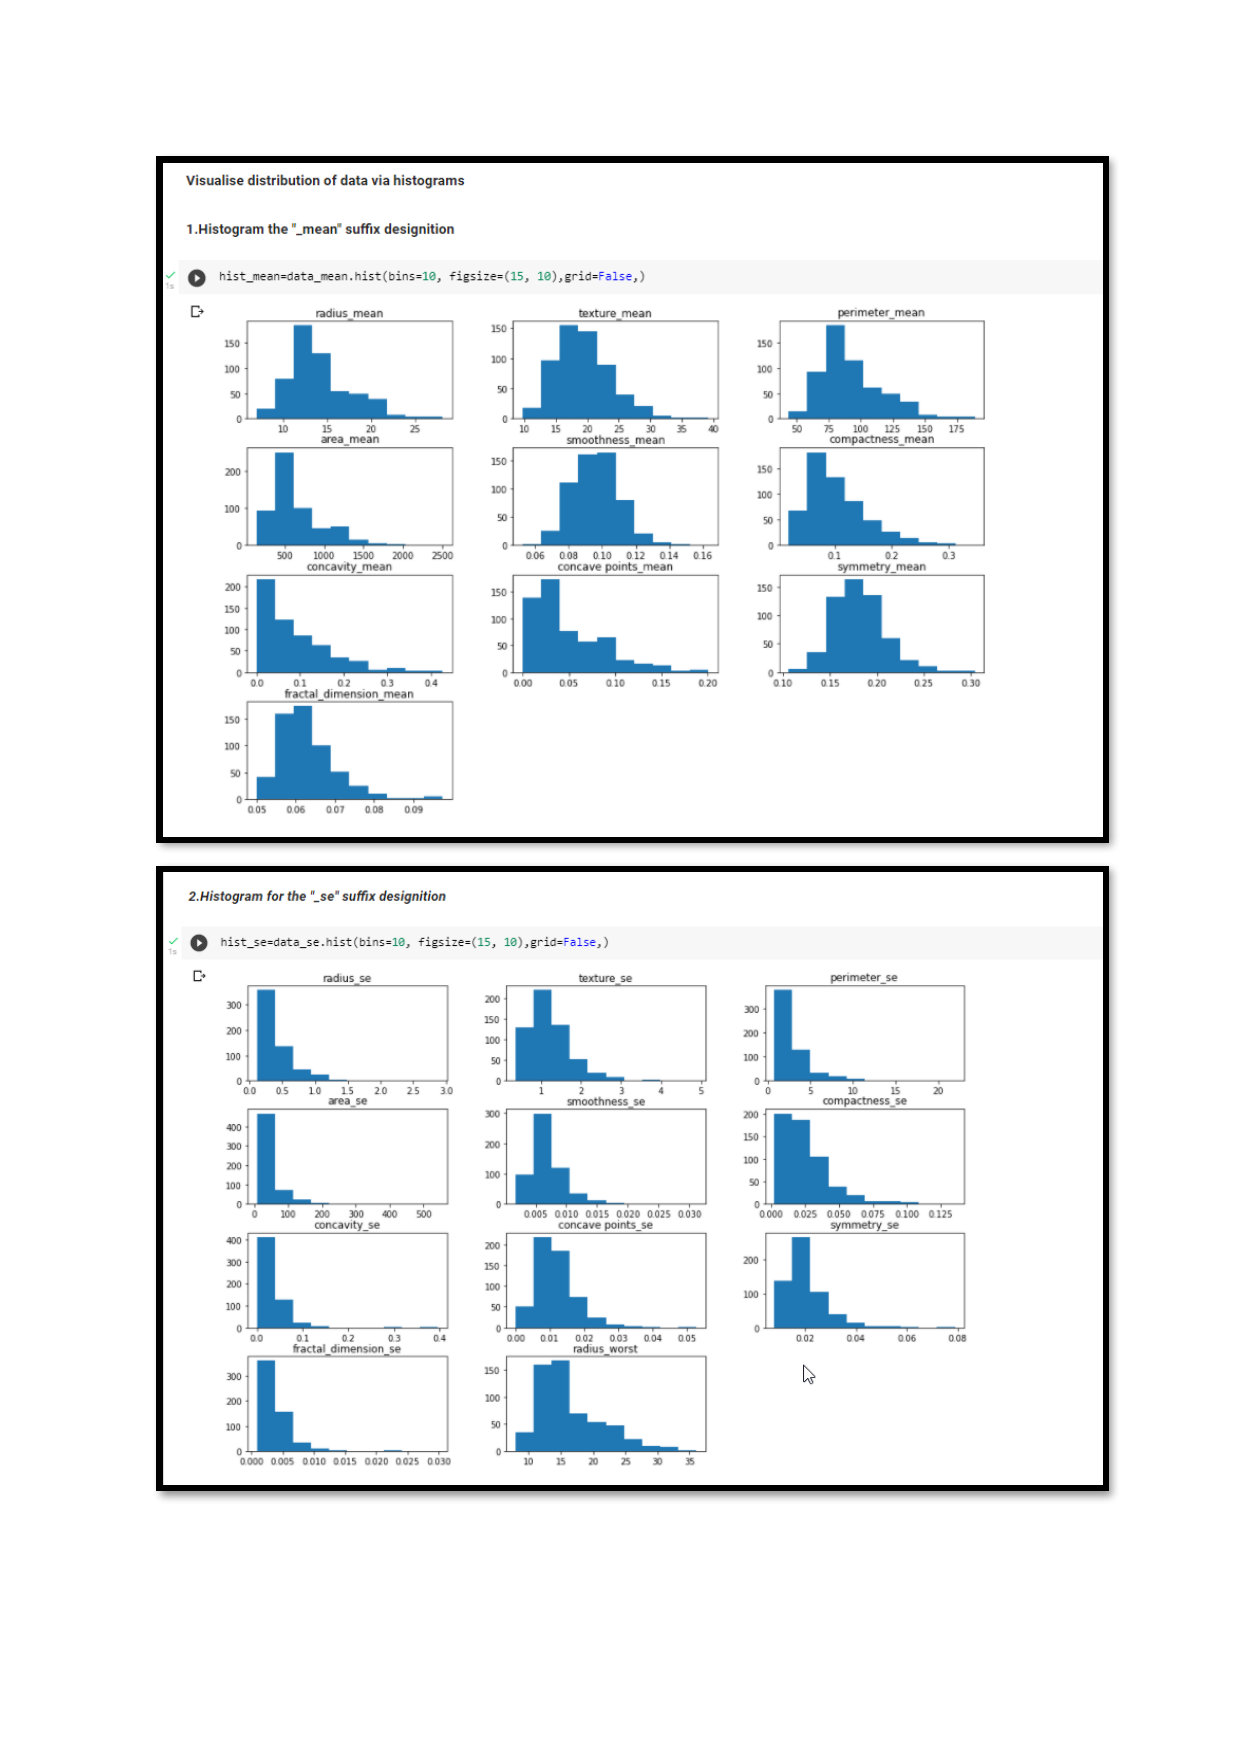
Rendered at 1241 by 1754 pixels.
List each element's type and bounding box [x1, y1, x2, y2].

picture [163, 163, 1103, 837]
picture [163, 872, 1103, 1485]
